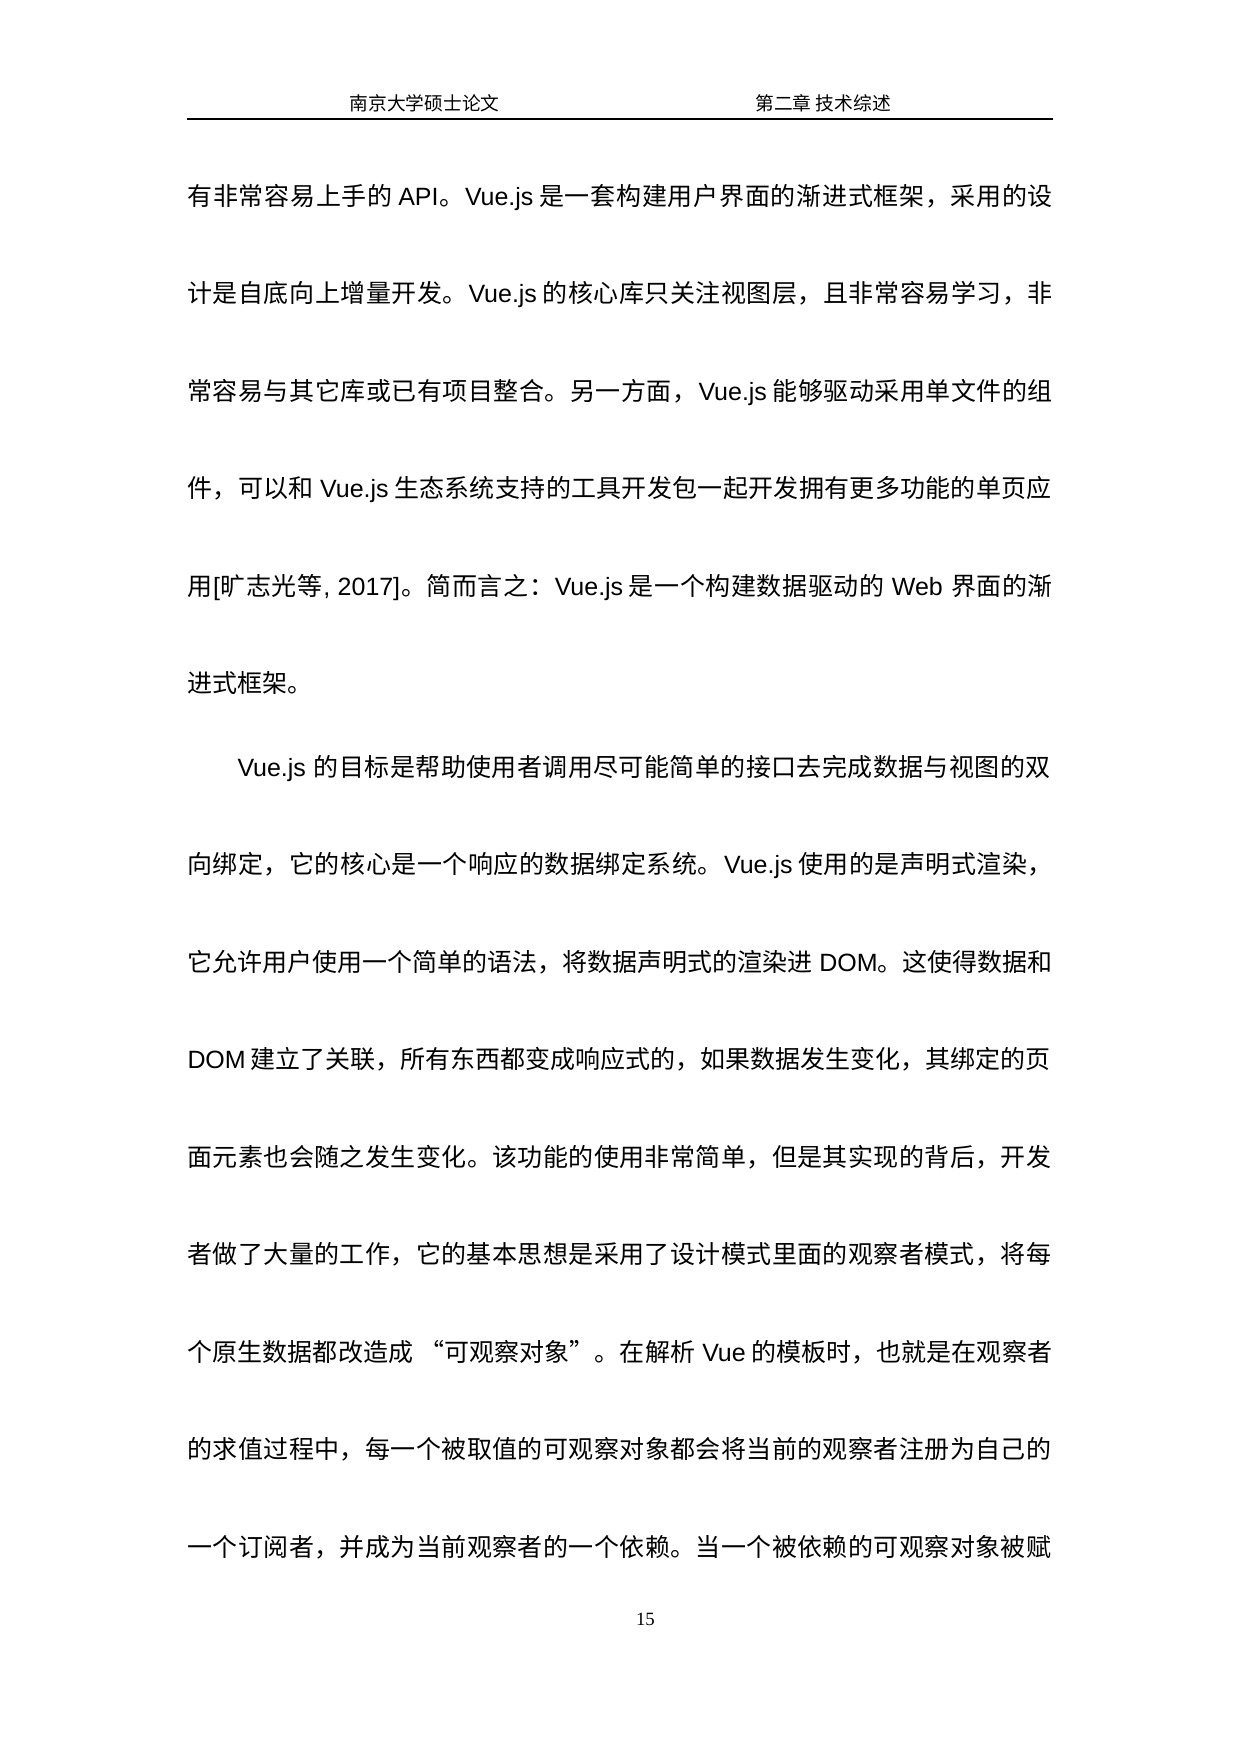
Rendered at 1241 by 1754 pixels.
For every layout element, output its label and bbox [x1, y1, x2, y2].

text [187, 733, 1053, 1578]
text [187, 162, 1053, 714]
